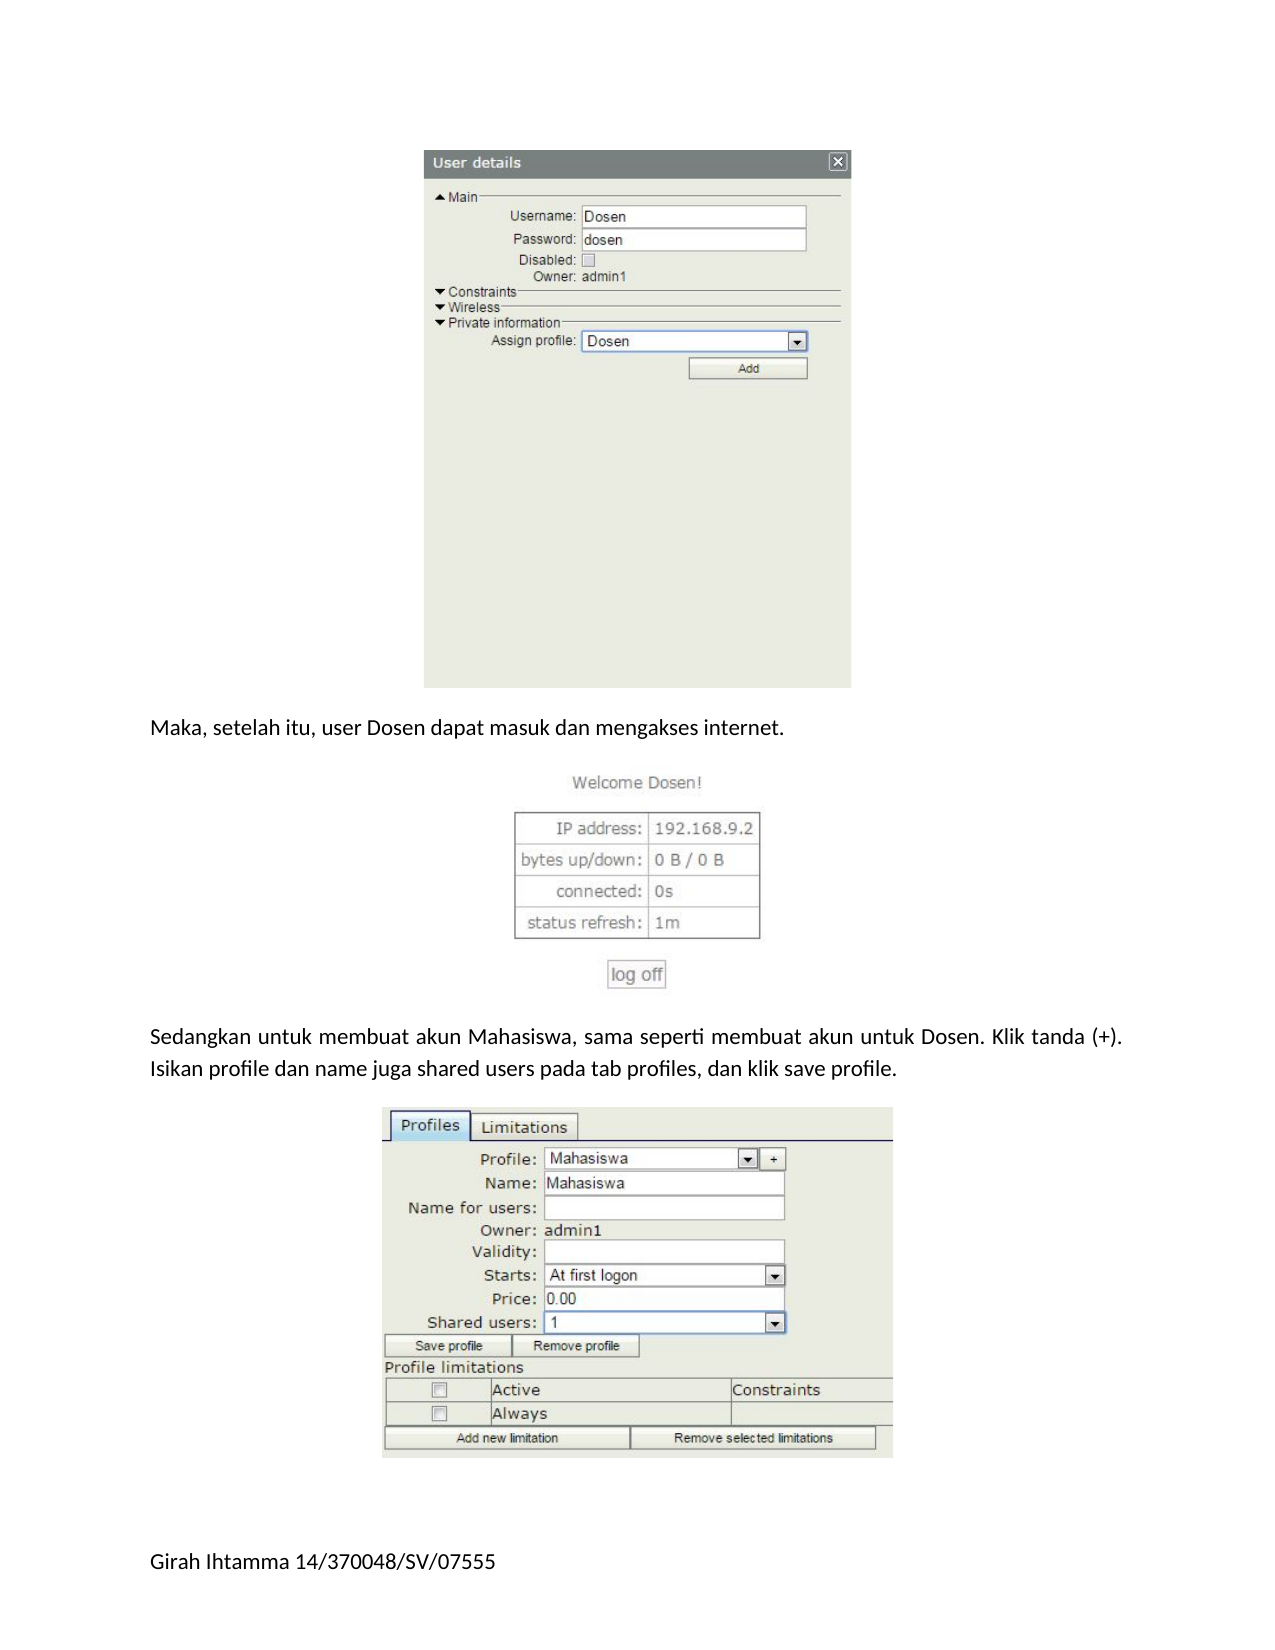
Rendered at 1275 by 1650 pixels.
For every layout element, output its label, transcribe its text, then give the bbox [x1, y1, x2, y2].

picture [382, 1107, 894, 1458]
text Sedangkan untuk membuat akun Mahasiswa, sama seperti membuat akun untuk Dosen. Klik tanda (+). Isikan profile dan name juga shared users pada tab profiles, dan klik save profile. [150, 1022, 1125, 1083]
text Maka, setelah itu, user Dosen dapat masuk dan mengakses internet. [150, 713, 1125, 741]
picture [504, 765, 771, 998]
picture [423, 150, 852, 688]
